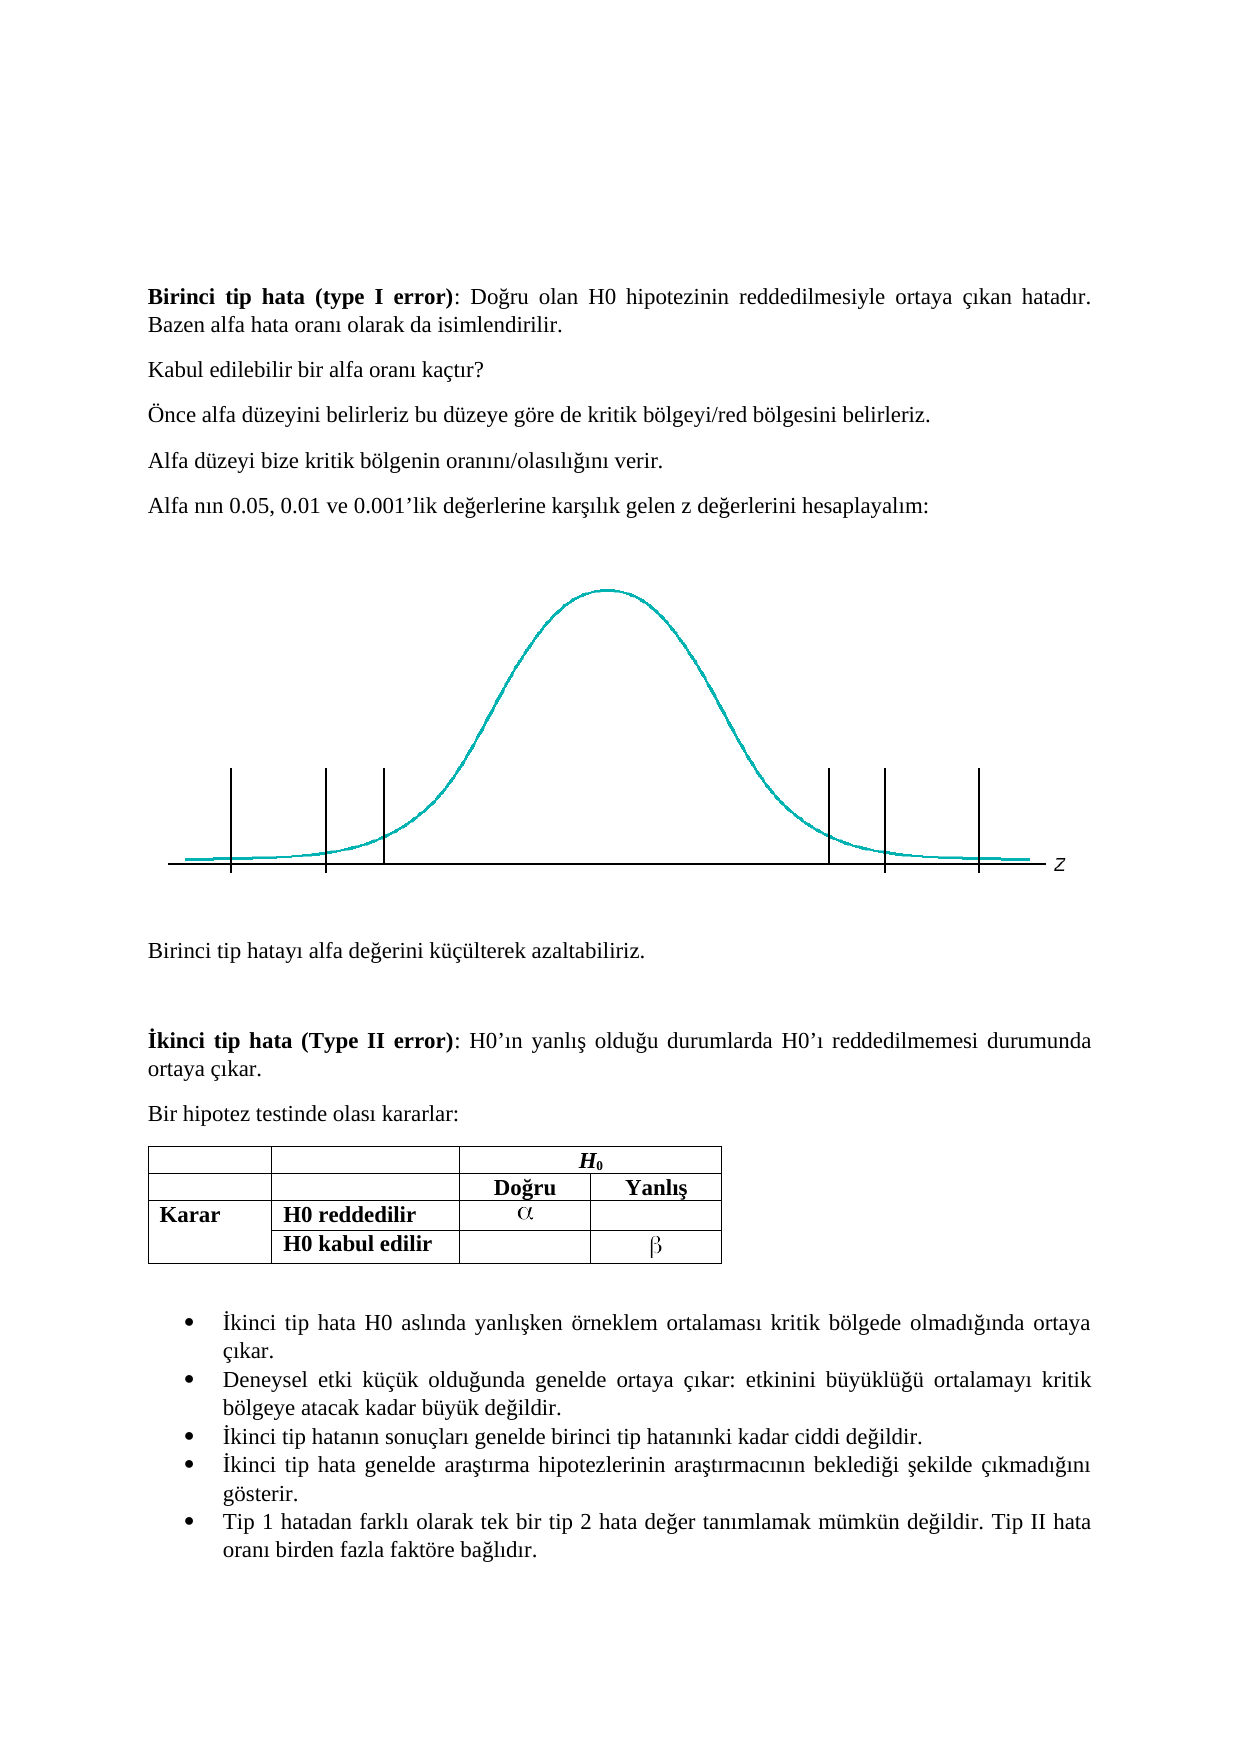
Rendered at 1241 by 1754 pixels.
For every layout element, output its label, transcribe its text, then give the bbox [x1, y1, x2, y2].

text Birinci tip hata (type I error): Doğru olan H0 hipotezinin reddedilmesiyle ortaya çıkan hatadır. Bazen alfa hata oranı olarak da isimlendirilir. [148, 283, 1093, 338]
table_cell [591, 1201, 721, 1229]
table_cell H0 reddedilir [272, 1201, 459, 1229]
table_cell H0 kabul edilir [272, 1231, 459, 1263]
text Alfa nın 0.05, 0.01 ve 0.001’lik değerlerine karşılık gelen z değerlerini hesaplayalım: [148, 492, 1093, 518]
table_cell [149, 1174, 271, 1200]
table_cell Doğru [460, 1174, 590, 1200]
list İkinci tip hatanın sonuçları genelde birinci tip hatanınki kadar ciddi değildir. [185, 1423, 1093, 1449]
text Önce alfa düzeyini belirleriz bu düzeye göre de kritik bölgeyi/red bölgesini belirleriz. [148, 402, 1093, 428]
picture [147, 582, 1093, 873]
table_header H0 [460, 1147, 721, 1173]
list Tip 1 hatadan farklı olarak tek bir tip 2 hata değer tanımlamak mümkün değildir. Tip II hata oranı birden fazla faktöre bağlıdır. [185, 1508, 1093, 1563]
table_cell [460, 1231, 590, 1263]
table_cell Yanlış [591, 1174, 721, 1200]
list Deneysel etki küçük olduğunda genelde ortaya çıkar: etkinini büyüklüğü ortalamayı kritik bölgeye atacak kadar büyük değildir. [185, 1366, 1093, 1421]
table_cell Karar [149, 1201, 271, 1263]
text Kabul edilebilir bir alfa oranı kaçtır? [148, 356, 1093, 383]
table_header [272, 1147, 459, 1173]
list İkinci tip hata genelde araştırma hipotezlerinin araştırmacının beklediği şekilde çıkmadığını gösterir. [185, 1451, 1093, 1506]
text Bir hipotez testinde olası kararlar: [148, 1101, 1093, 1127]
list İkinci tip hata H0 aslında yanlışken örneklem ortalaması kritik bölgede olmadığında ortaya çıkar. [185, 1309, 1093, 1364]
text Birinci tip hatayı alfa değerini küçülterek azaltabiliriz. [148, 937, 1093, 963]
table_cell [460, 1201, 590, 1229]
text Alfa düzeyi bize kritik bölgenin oranını/olasılığını verir. [148, 447, 1093, 473]
table_cell [272, 1174, 459, 1200]
table_cell [591, 1231, 721, 1263]
table_header [149, 1147, 271, 1173]
text İkinci tip hata (Type II error): H0’ın yanlış olduğu durumlarda H0’ı reddedilmemesi durumunda ortaya çıkar. [148, 1027, 1093, 1082]
